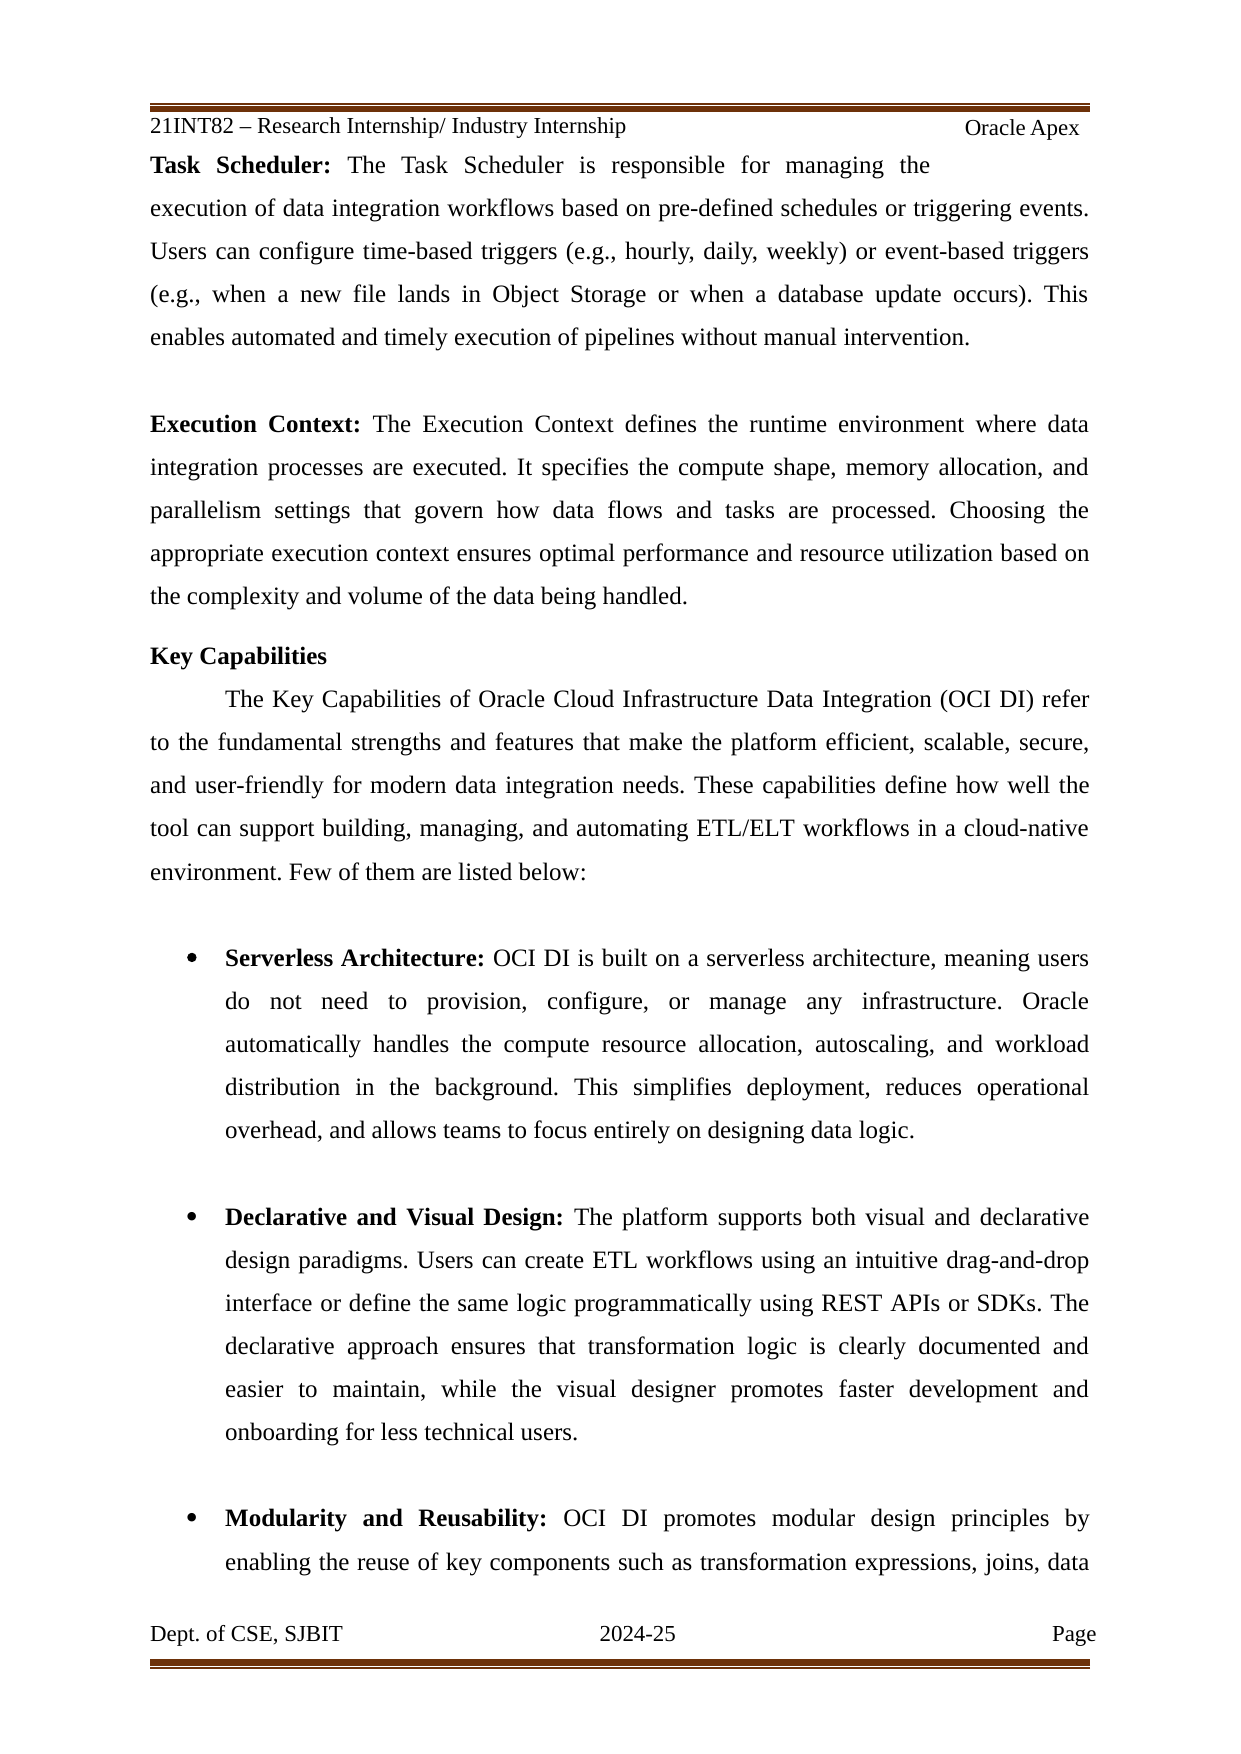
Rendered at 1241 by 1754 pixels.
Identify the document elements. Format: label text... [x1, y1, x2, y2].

text Key Capabilities [150, 684, 1090, 713]
list Execution Context: The Execution Context defines the runtime environment where data integration processes are executed. It specifies the compute shape, memory allocation, and parallelism settings that govern how data flows and tasks are processed. Choosing the appropriate execution context ensures optimal performance and resource utilization based on the complexity and volume of the data being handled. [150, 452, 1090, 653]
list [187, 1547, 1090, 1575]
list Declarative and Visual Design: The platform supports both visual and declarative design paradigms. Users can create ETL workflows using an intuitive drag-and-drop interface or define the same logic programmatically using REST APIs or SDKs. The declarative approach ensures that transformation logic is clearly documented and easier to maintain, while the visual designer promotes faster development and onboarding for less technical users. [187, 1245, 1090, 1489]
list Task Scheduler: The Task Scheduler is responsible for managing the execution of data integration workflows based on pre-defined schedules or triggering events. Users can configure time-based triggers (e.g., hourly, daily, weekly) or event-based triggers (e.g., when a new file lands in Object Storage or when a database update occurs). This enables automated and timely execution of pipelines without manual intervention. [150, 193, 1090, 394]
text The Key Capabilities of Oracle Cloud Infrastructure Data Integration (OCI DI) refer to the fundamental strengths and features that make the platform efficient, scalable, secure, and user-friendly for modern data integration needs. These capabilities define how well the tool can support building, managing, and automating ETL/ELT workflows in a cloud-native environment. Few of them are listed below: [150, 727, 1090, 928]
list Serverless Architecture: OCI DI is built on a serverless architecture, meaning users do not need to provision, configure, or manage any infrastructure. Oracle automatically handles the compute resource allocation, autoscaling, and workload distribution in the background. This simplifies deployment, reduces operational overhead, and allows teams to focus entirely on designing data logic. [187, 986, 1090, 1187]
